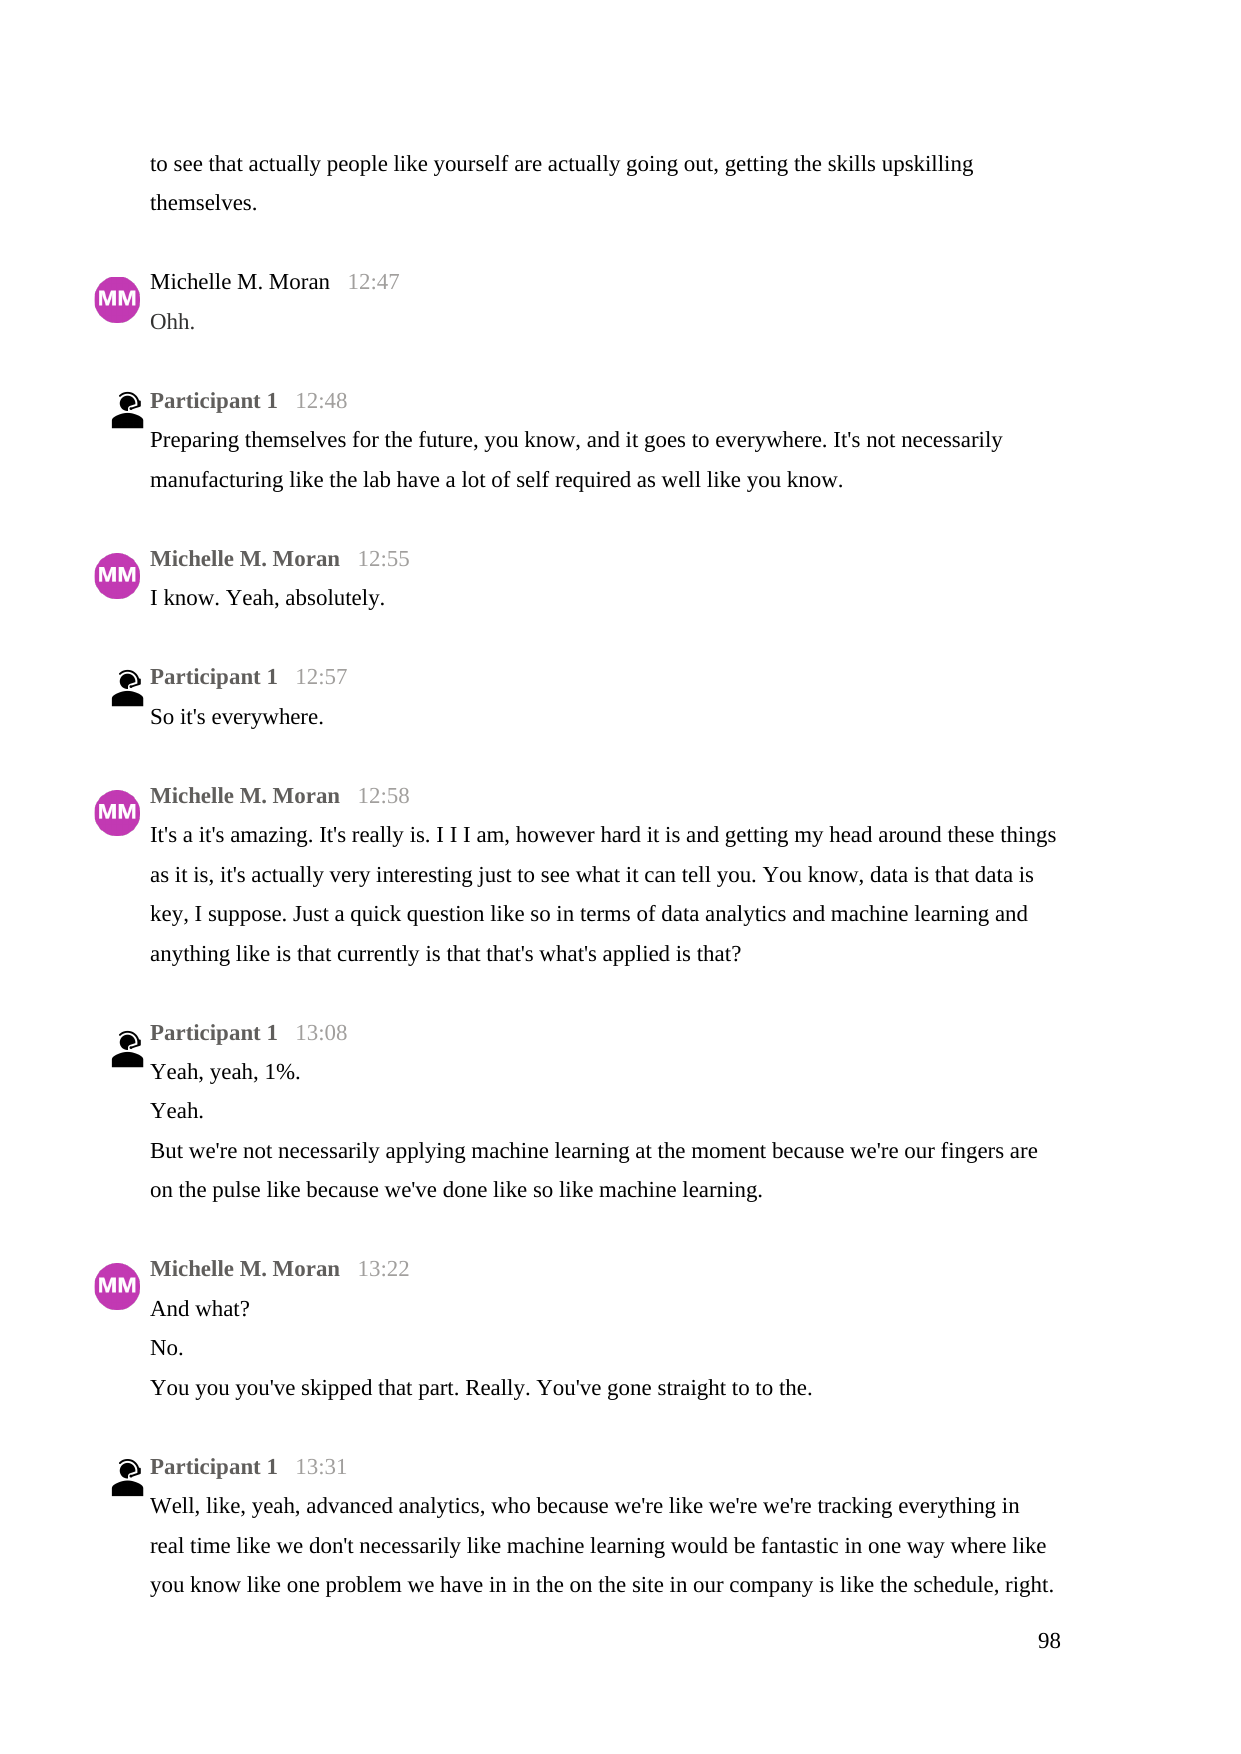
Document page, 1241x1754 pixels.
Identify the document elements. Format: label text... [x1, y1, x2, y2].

text Michelle M. Moran 12:47 Ohh. [150, 229, 1061, 334]
picture [94, 790, 140, 836]
text Participant 1 12:48 Preparing themselves for the future, you know, and it goes to everywhere. It's not necessarily manufacturing like the lab have a lot of self required as well like you know. [150, 347, 1061, 492]
text Michelle M. Moran 13:22 And what? No. You you you've skipped that part. Really. You've gone straight to to the. [150, 1216, 1061, 1400]
picture [94, 553, 140, 599]
picture [104, 1026, 150, 1072]
picture [104, 665, 150, 711]
picture [104, 1455, 150, 1501]
text Michelle M. Moran 12:55 I know. Yeah, absolutely. [150, 505, 1061, 611]
picture [94, 277, 140, 323]
text Michelle M. Moran 12:58 It's a it's amazing. It's really is. I I I am, however hard it is and getting my head around these things as it is, it's actually very interesting just to see what it can tell you. You know, data is that data is key, I suppose. Just a quick question like so in terms of data analytics and machine learning and anything like is that currently is that that's what's applied is that? [150, 742, 1061, 966]
text Participant 1 13:08 Yeah, yeah, 1%. Yeah. But we're not necessarily applying machine learning at the moment because we're our fingers are on the pulse like because we've done like so like machine learning. [150, 979, 1061, 1203]
picture [104, 387, 150, 433]
text Participant 1 12:57 So it's everywhere. [150, 624, 1061, 729]
picture [94, 1263, 140, 1310]
